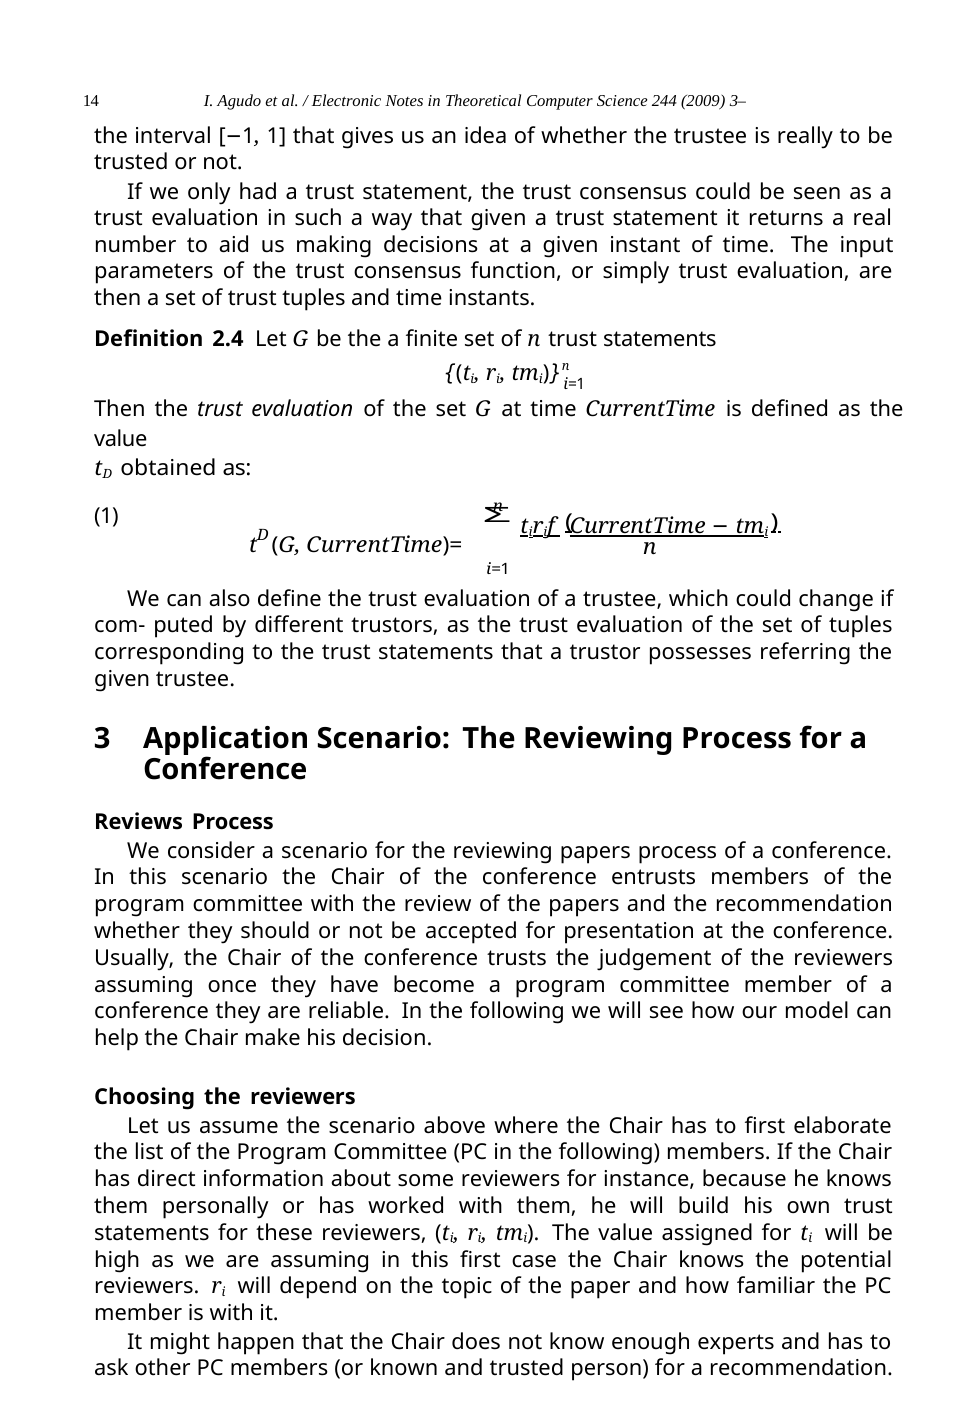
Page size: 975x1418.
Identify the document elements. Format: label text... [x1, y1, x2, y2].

text {(ti, ri, tmi)}n [120, 357, 892, 387]
subtitle Reviews Process [94, 809, 904, 835]
text Definition 2.4 Let G be the a finite set of n trust statements [94, 323, 904, 353]
text Then the trust evaluation of the set G at time CurrentTime is defined as the value [94, 393, 904, 452]
text tD obtained as: [94, 452, 904, 481]
text the interval [−1, 1] that gives us an idea of whether the trustee is really to be trusted or not. [94, 122, 893, 176]
text (1) [94, 500, 126, 530]
text i=1 [226, 561, 771, 577]
text We consider a scenario for the reviewing papers process of a conference. In this scenario the Chair of the conference entrusts members of the program committee with the review of the papers and the recommendation whether they should or not be accepted for presentation at the conference. Usually, the Chair of the conference trusts the judgement of the reviewers assuming once they have become a program committee member of a conference they are reliable. In the following we will see how our model can help the Chair make his decision. [94, 837, 893, 1052]
text Let us assume the scenario above where the Chair has to first elaborate the list of the Program Committee (PC in the following) members. If the Chair has direct information about some reviewers for instance, because he knows them personally or has worked with them, he will build his own trust statements for these reviewers, (ti, ri, tmi). The value assigned for ti will be high as we are assuming in this first case the Chair knows the potential reviewers. ri will depend on the topic of the paper and how familiar the PC member is with it. [94, 1112, 893, 1327]
text If we only had a trust statement, the trust consensus could be seen as a trust evaluation in such a way that given a trust statement it returns a real number to aid us making decisions at a given instant of time. The input parameters of the trust consensus function, or simply trust evaluation, are then a set of trust tuples and time instants. [94, 178, 893, 312]
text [94, 1328, 893, 1382]
subtitle Application Scenario: The Reviewing Process for a Conference [94, 723, 893, 788]
subtitle Choosing the reviewers [94, 1084, 904, 1110]
text t (G, CurrentTime)= tirif CurrentTime − tmi D n [249, 514, 771, 561]
text We can also define the trust evaluation of a trustee, which could change if com- puted by different trustors, as the trust evaluation of the set of tuples corresponding to the trust statements that a trustor possesses referring the given trustee. [94, 586, 893, 693]
